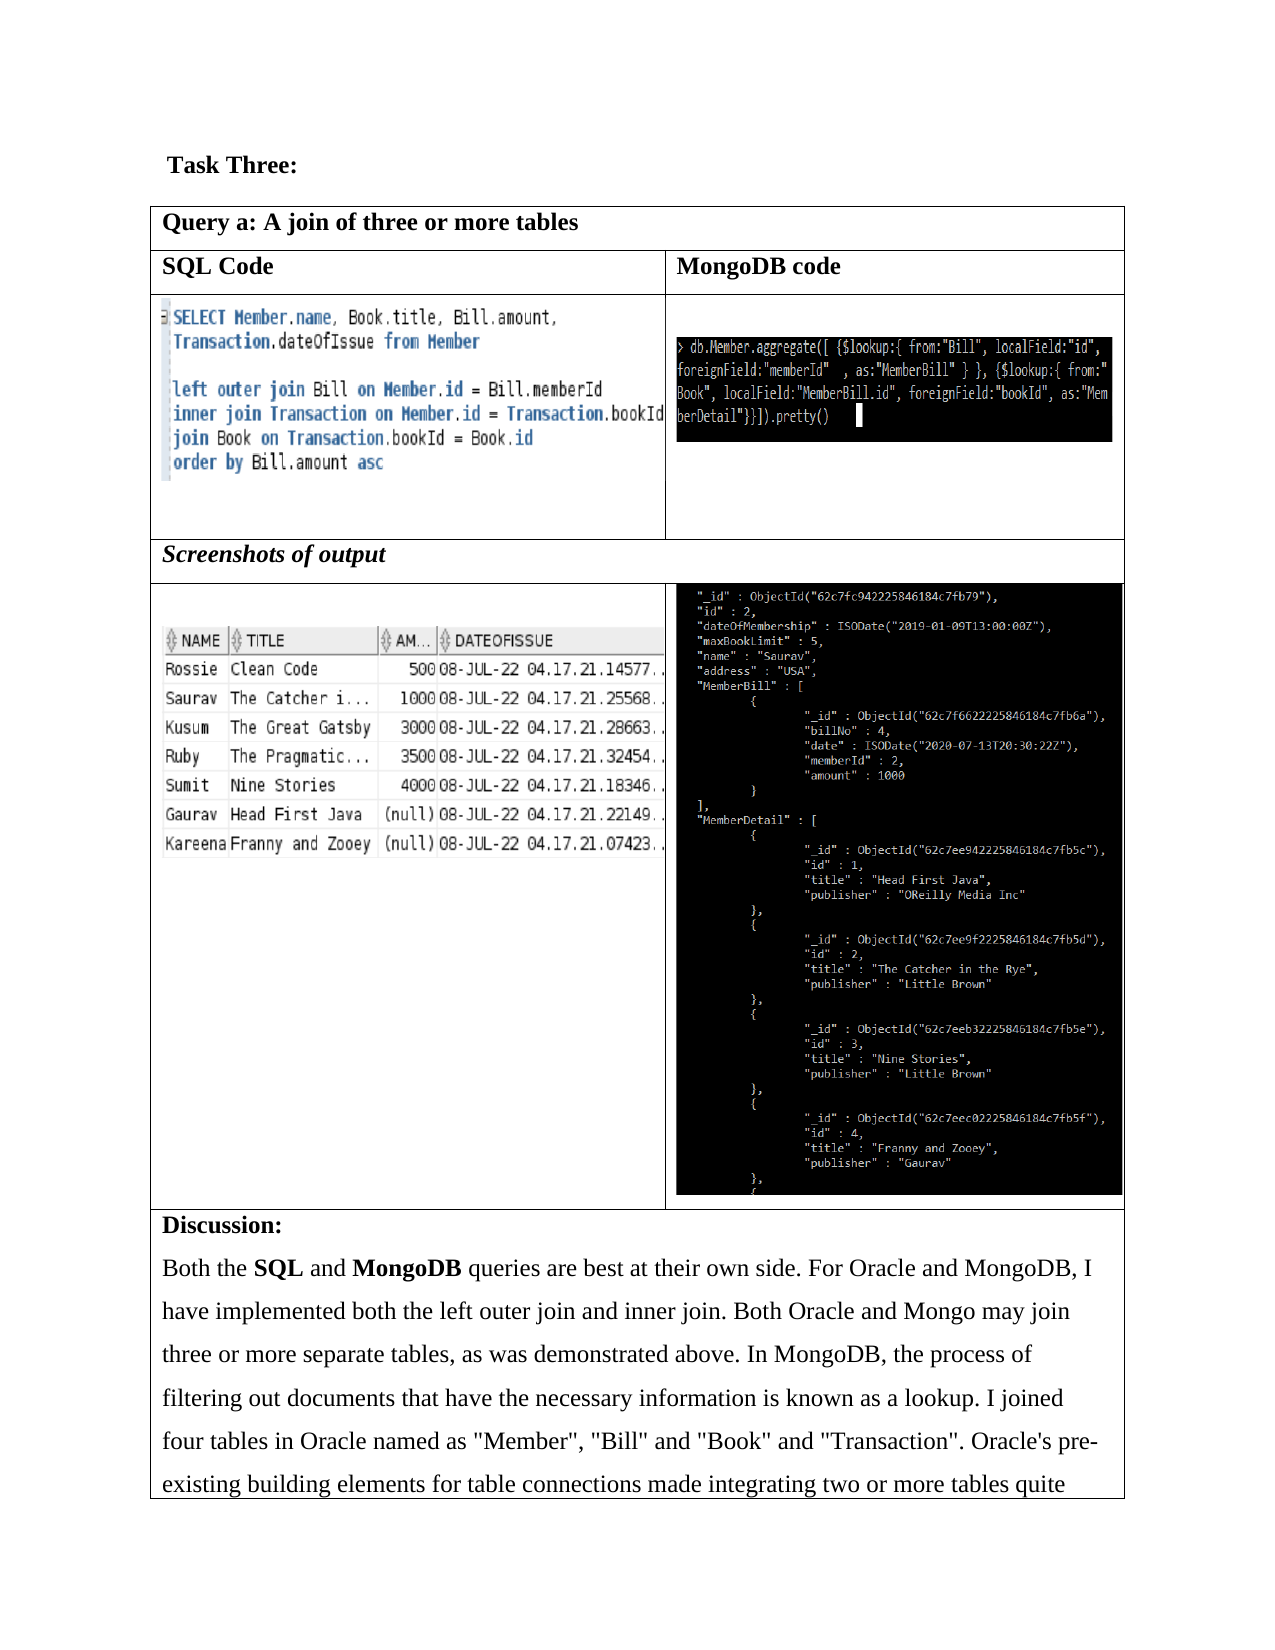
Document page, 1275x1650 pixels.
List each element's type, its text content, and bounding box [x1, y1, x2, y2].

table_cell MongoDB code [666, 251, 1124, 294]
table_cell [666, 295, 1124, 538]
picture [676, 337, 1113, 442]
table_cell [151, 295, 665, 538]
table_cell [151, 1210, 1124, 1498]
picture [161, 626, 665, 858]
table_cell SQL Code [151, 251, 665, 294]
table_cell [666, 584, 1124, 1209]
subtitle Task Three: [167, 150, 1125, 179]
table_cell Screenshots of output [151, 540, 1124, 582]
table_cell [151, 584, 665, 1209]
table_header Query a: A join of three or more tables [151, 207, 1124, 250]
picture [161, 298, 665, 481]
picture [676, 583, 1123, 1195]
